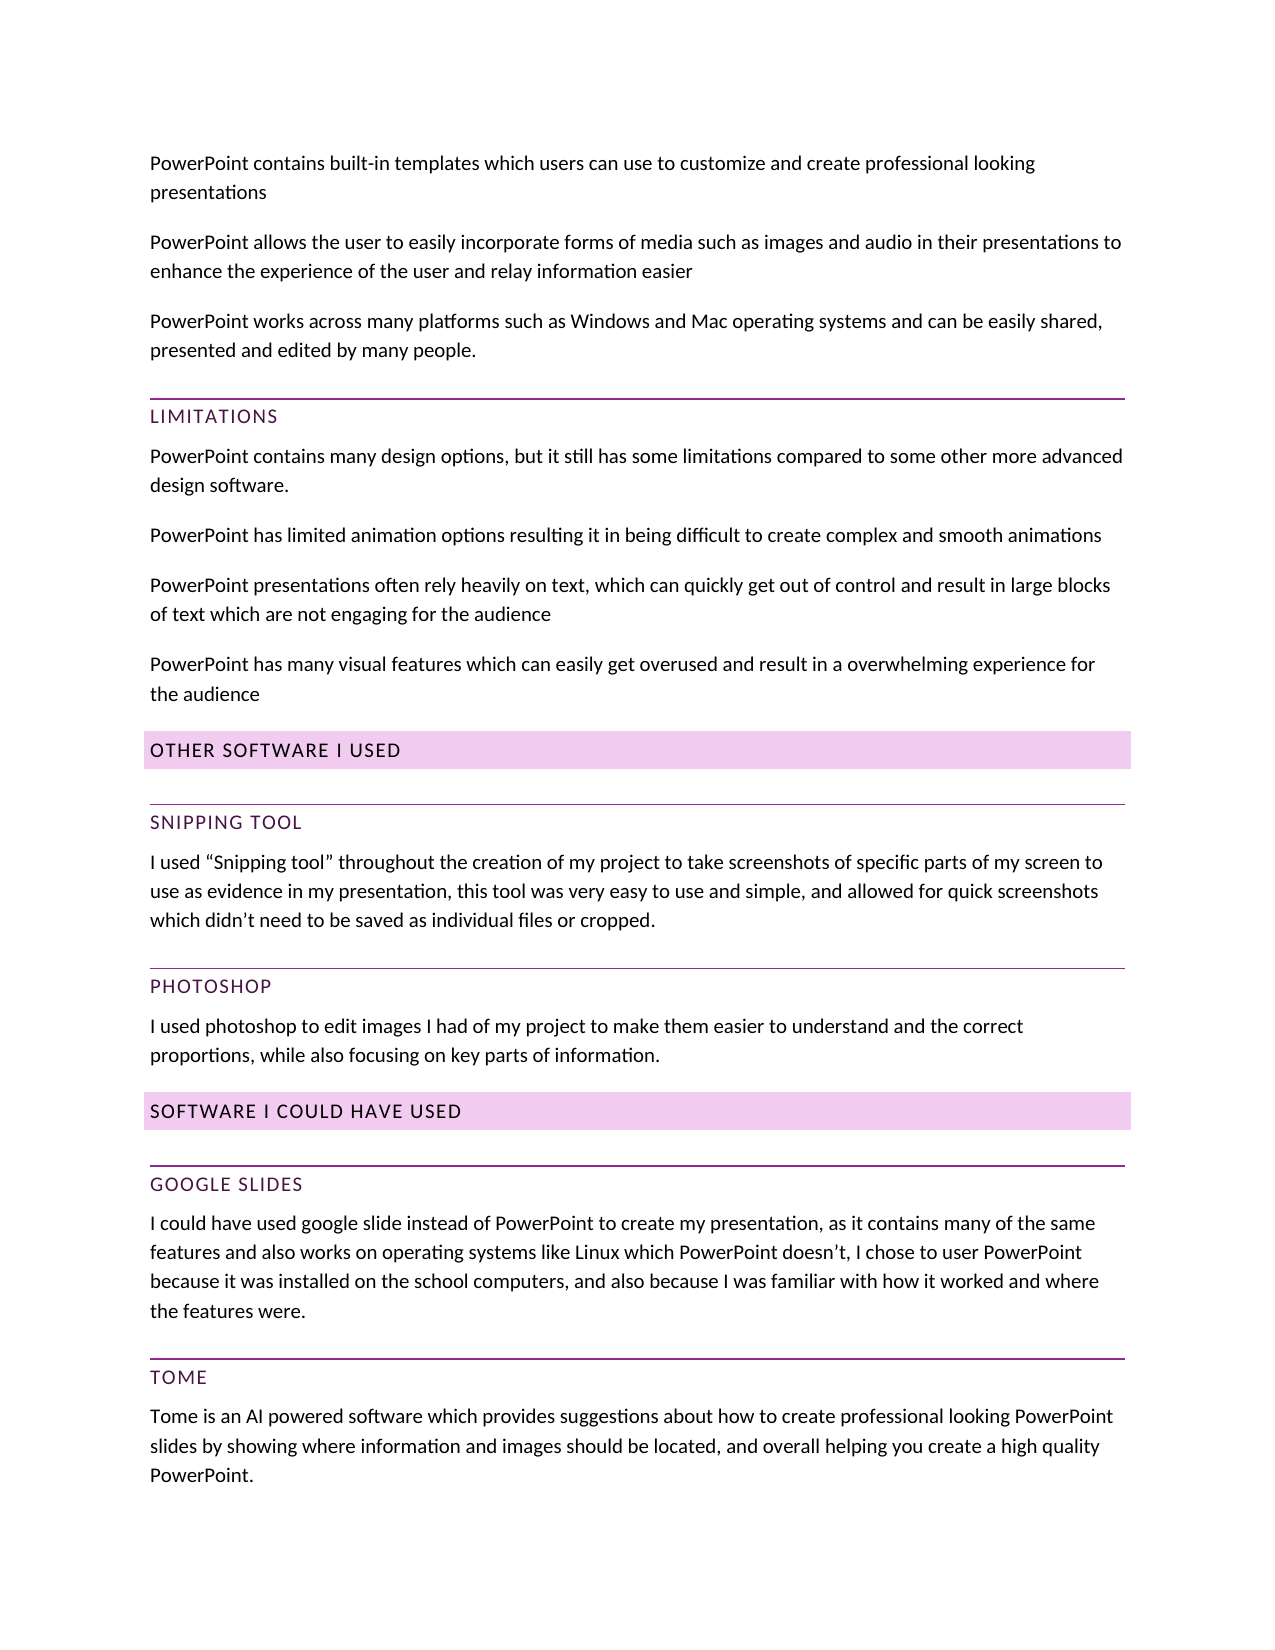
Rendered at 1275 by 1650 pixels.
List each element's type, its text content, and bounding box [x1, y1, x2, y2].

text PowerPoint has limited animation options resulting it in being difficult to create complex and smooth animations [150, 522, 1125, 548]
text PowerPoint works across many platforms such as Windows and Mac operating systems and can be easily shared, presented and edited by many people. [150, 308, 1125, 363]
subtitle Software i could have used [150, 1099, 1125, 1124]
subtitle Limitations [150, 400, 1125, 429]
text I used “Snipping tool” throughout the creation of my project to take screenshots of specific parts of my screen to use as evidence in my presentation, this tool was very easy to use and simple, and allowed for quick screenshots which didn’t need to be saved as individual files or cropped. [150, 849, 1125, 933]
text PowerPoint contains many design options, but it still has some limitations compared to some other more advanced design software. [150, 443, 1125, 498]
text I could have used google slide instead of PowerPoint to create my presentation, as it contains many of the same features and also works on operating systems like Linux which PowerPoint doesn’t, I chose to user PowerPoint because it was installed on the school computers, and also because I was familiar with how it worked and where the features were. [150, 1210, 1125, 1323]
subtitle Google slides [150, 1167, 1125, 1196]
subtitle Snipping tool [150, 805, 1125, 835]
text PowerPoint contains built-in templates which users can use to customize and create professional looking presentations [150, 150, 1125, 204]
subtitle Tome [150, 1360, 1125, 1389]
subtitle Other software I used [150, 737, 1125, 762]
text PowerPoint has many visual features which can easily get overused and result in a overwhelming experience for the audience [150, 652, 1125, 706]
text PowerPoint allows the user to easily incorporate forms of media such as images and audio in their presentations to enhance the experience of the user and relay information easier [150, 229, 1125, 284]
text Tome is an AI powered software which provides suggestions about how to create professional looking PowerPoint slides by showing where information and images should be located, and overall helping you create a high quality PowerPoint. [150, 1404, 1125, 1487]
text I used photoshop to edit images I had of my project to make them easier to understand and the correct proportions, while also focusing on key parts of information. [150, 1013, 1125, 1068]
text PowerPoint presentations often rely heavily on text, which can quickly get out of control and result in large blocks of text which are not engaging for the audience [150, 572, 1125, 627]
subtitle Photoshop [150, 969, 1125, 999]
